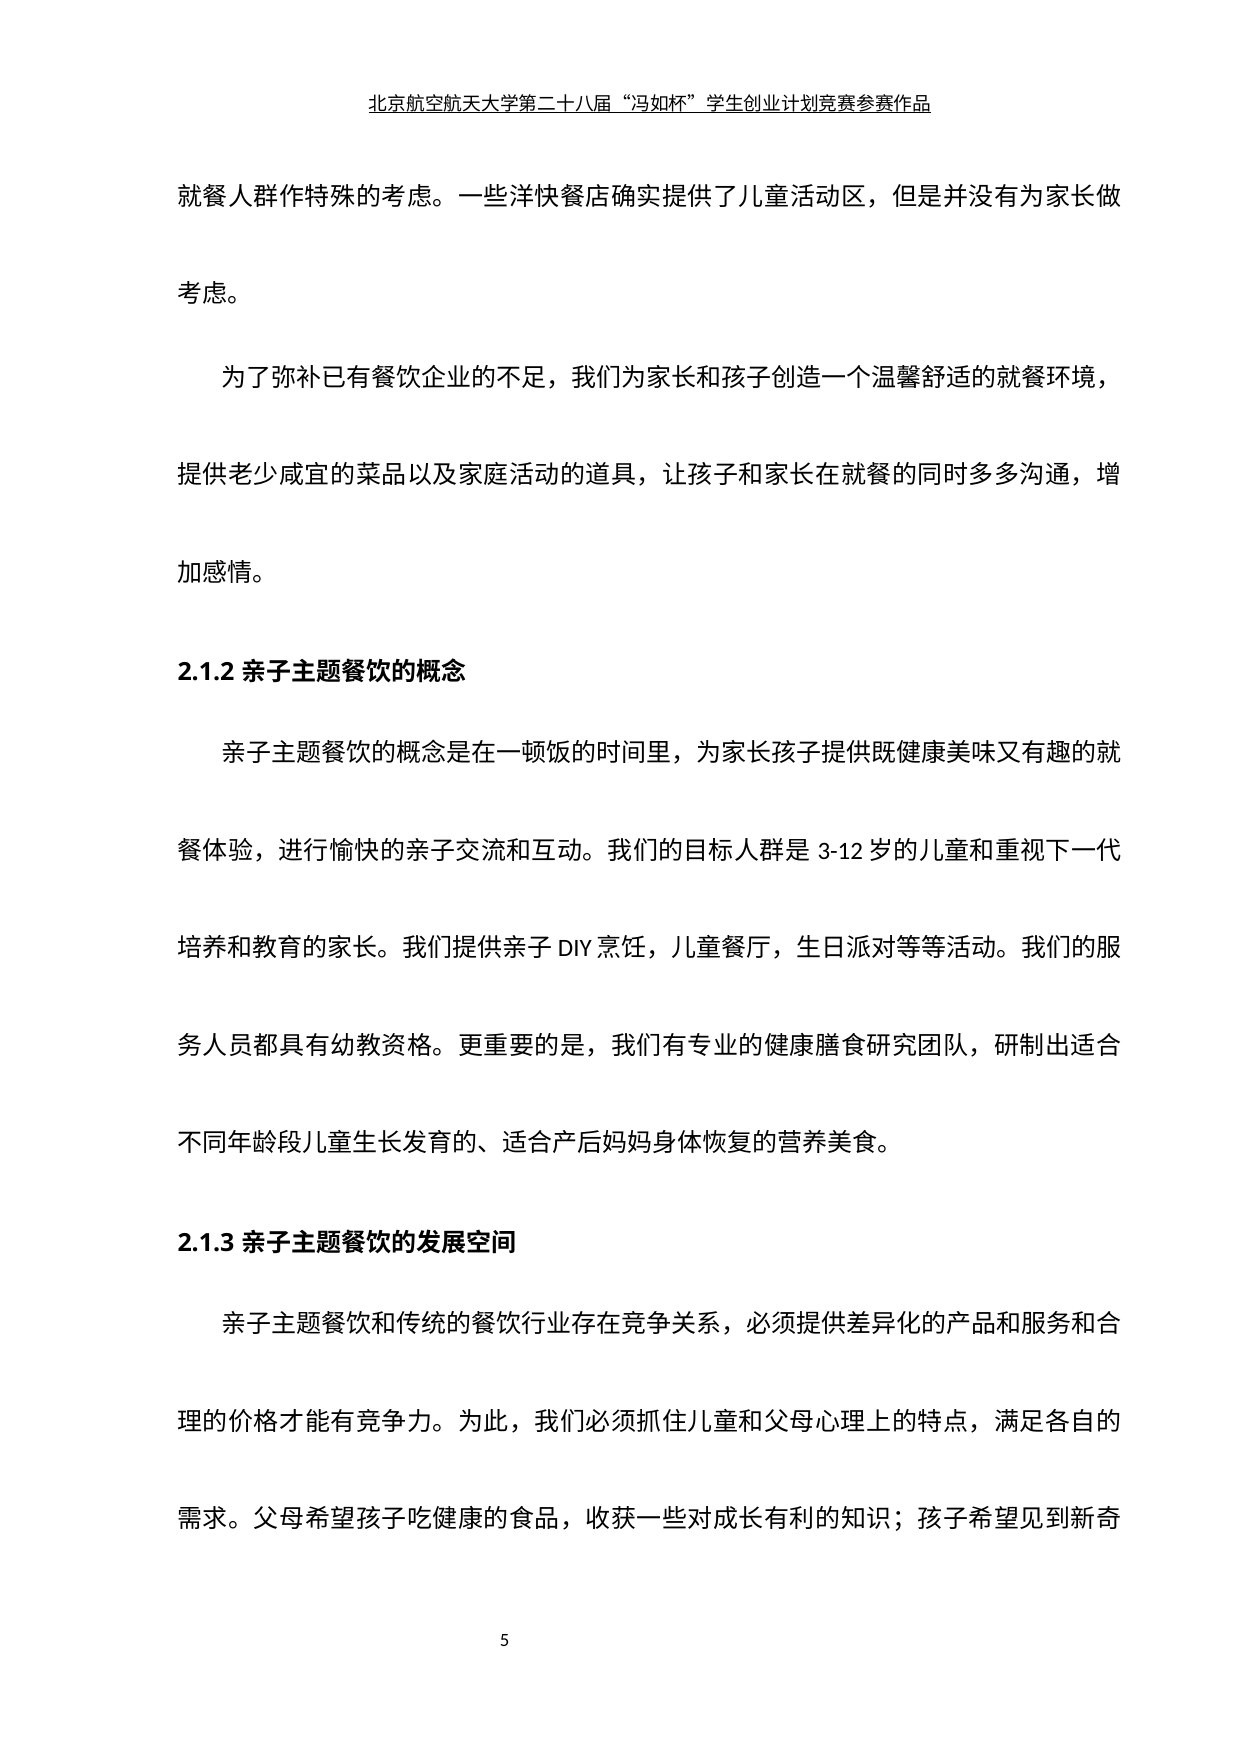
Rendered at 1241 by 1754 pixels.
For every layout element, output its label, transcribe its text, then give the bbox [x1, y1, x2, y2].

subtitle 2.1.3 亲子主题餐饮的发展空间 [177, 1208, 1122, 1273]
text 为了弥补已有餐饮企业的不足，我们为家长和孩子创造一个温馨舒适的就餐环境，提供老少咸宜的菜品以及家庭活动的道具，让孩子和家长在就餐的同时多多沟通，增加感情。 [177, 343, 1122, 603]
text 亲子主题餐饮的概念是在一顿饭的时间里，为家长孩子提供既健康美味又有趣的就餐体验，进行愉快的亲子交流和互动。我们的目标人群是3-12岁的儿童和重视下一代培养和教育的家长。我们提供亲子DIY烹饪，儿童餐厅，生日派对等等活动。我们的服务人员都具有幼教资格。更重要的是，我们有专业的健康膳食研究团队，研制出适合不同年龄段儿童生长发育的、适合产后妈妈身体恢复的营养美食。 [177, 718, 1122, 1173]
subtitle 2.1.2 亲子主题餐饮的概念 [177, 637, 1122, 702]
